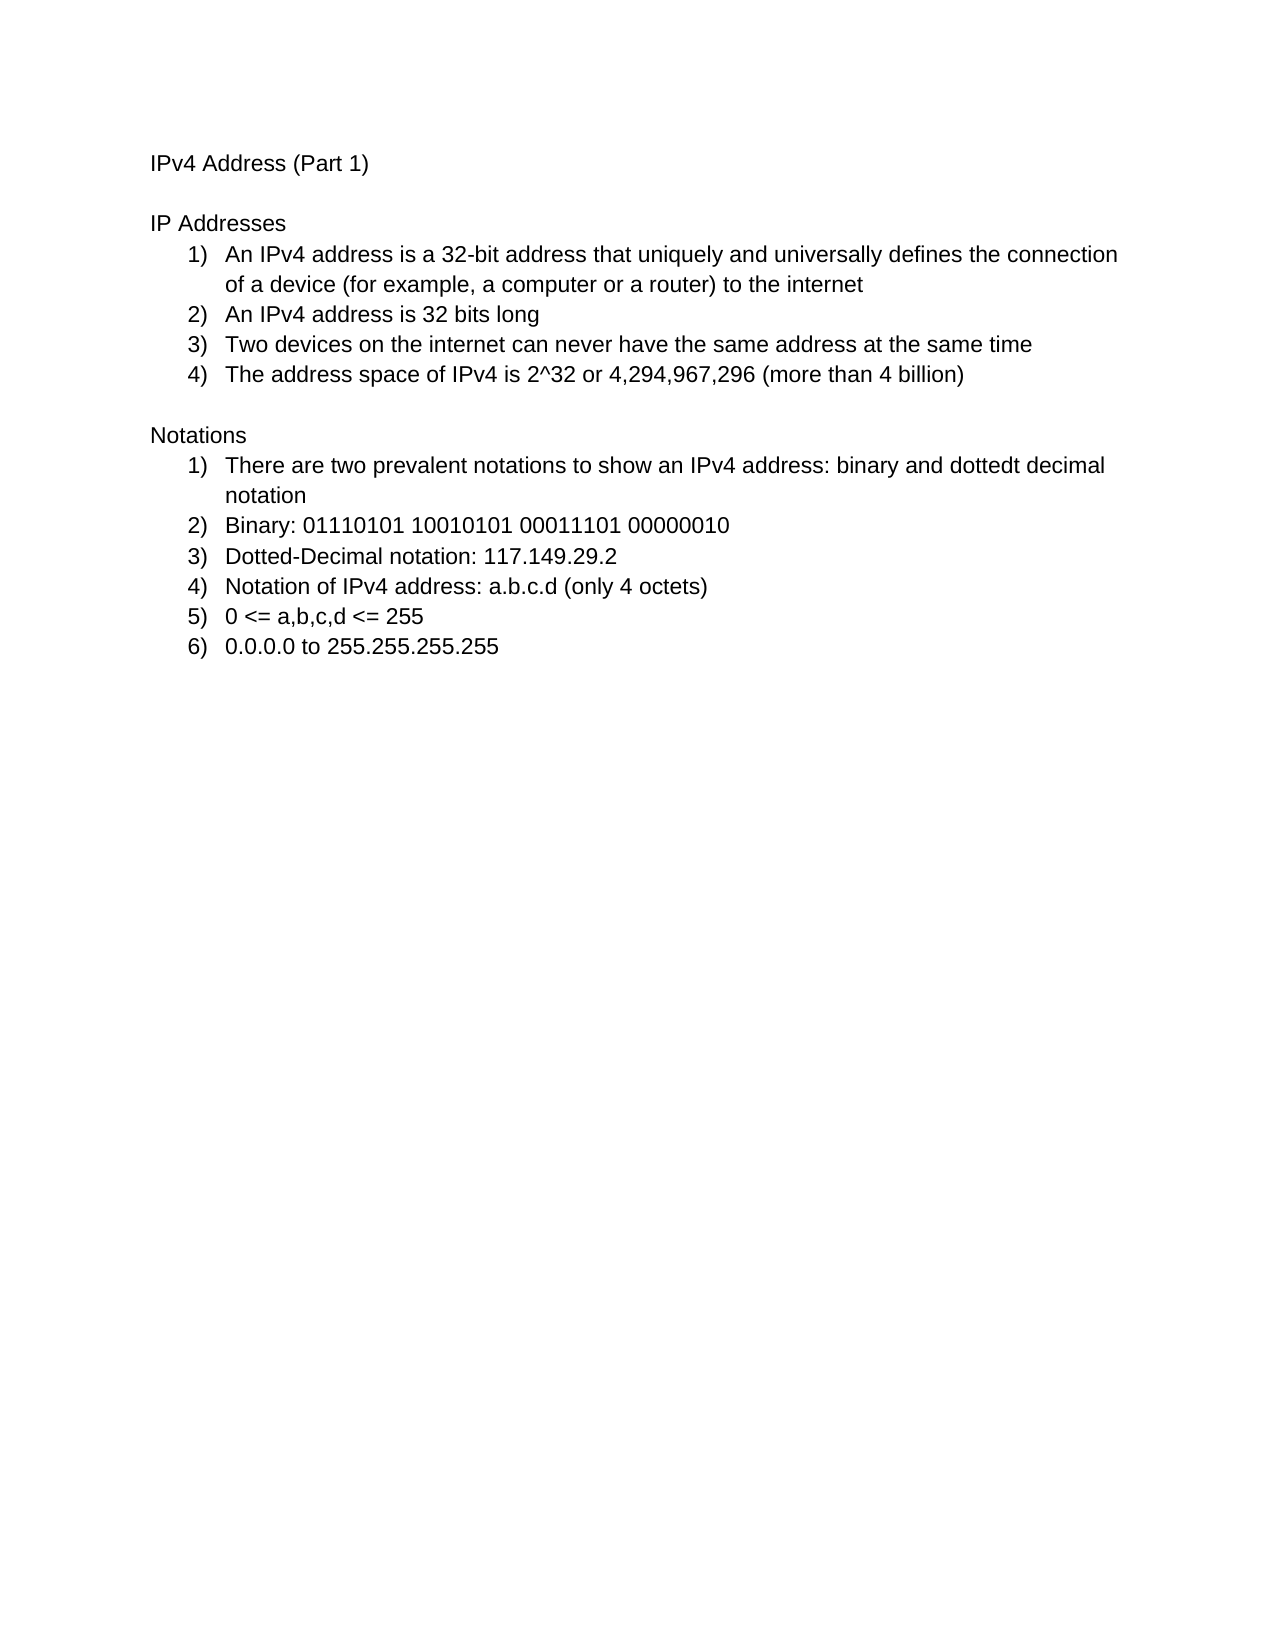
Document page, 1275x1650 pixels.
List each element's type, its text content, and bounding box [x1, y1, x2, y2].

list The address space of IPv4 is 2^32 or 4,294,967,296 (more than 4 billion) [187, 361, 1125, 388]
list Dotted-Decimal notation: 117.149.29.2 [187, 543, 1125, 569]
list Notation of IPv4 address: a.b.c.d (only 4 octets) [187, 573, 1125, 599]
list An IPv4 address is 32 bits long [187, 301, 1125, 327]
list 0.0.0.0 to 255.255.255.255 [187, 633, 1125, 660]
list Binary: 01110101 10010101 00011101 00000010 [187, 512, 1125, 539]
list Two devices on the internet can never have the same address at the same time [187, 331, 1125, 358]
text IP Addresses [150, 210, 1125, 237]
list An IPv4 address is a 32-bit address that uniquely and universally defines the connection of a device (for example, a computer or a router) to the internet [187, 241, 1125, 297]
text IPv4 Address (Part 1) [150, 150, 1125, 176]
text Notations [150, 422, 1125, 448]
list 0 <= a,b,c,d <= 255 [187, 603, 1125, 629]
list There are two prevalent notations to show an IPv4 address: binary and dottedt decimal notation [187, 452, 1125, 509]
